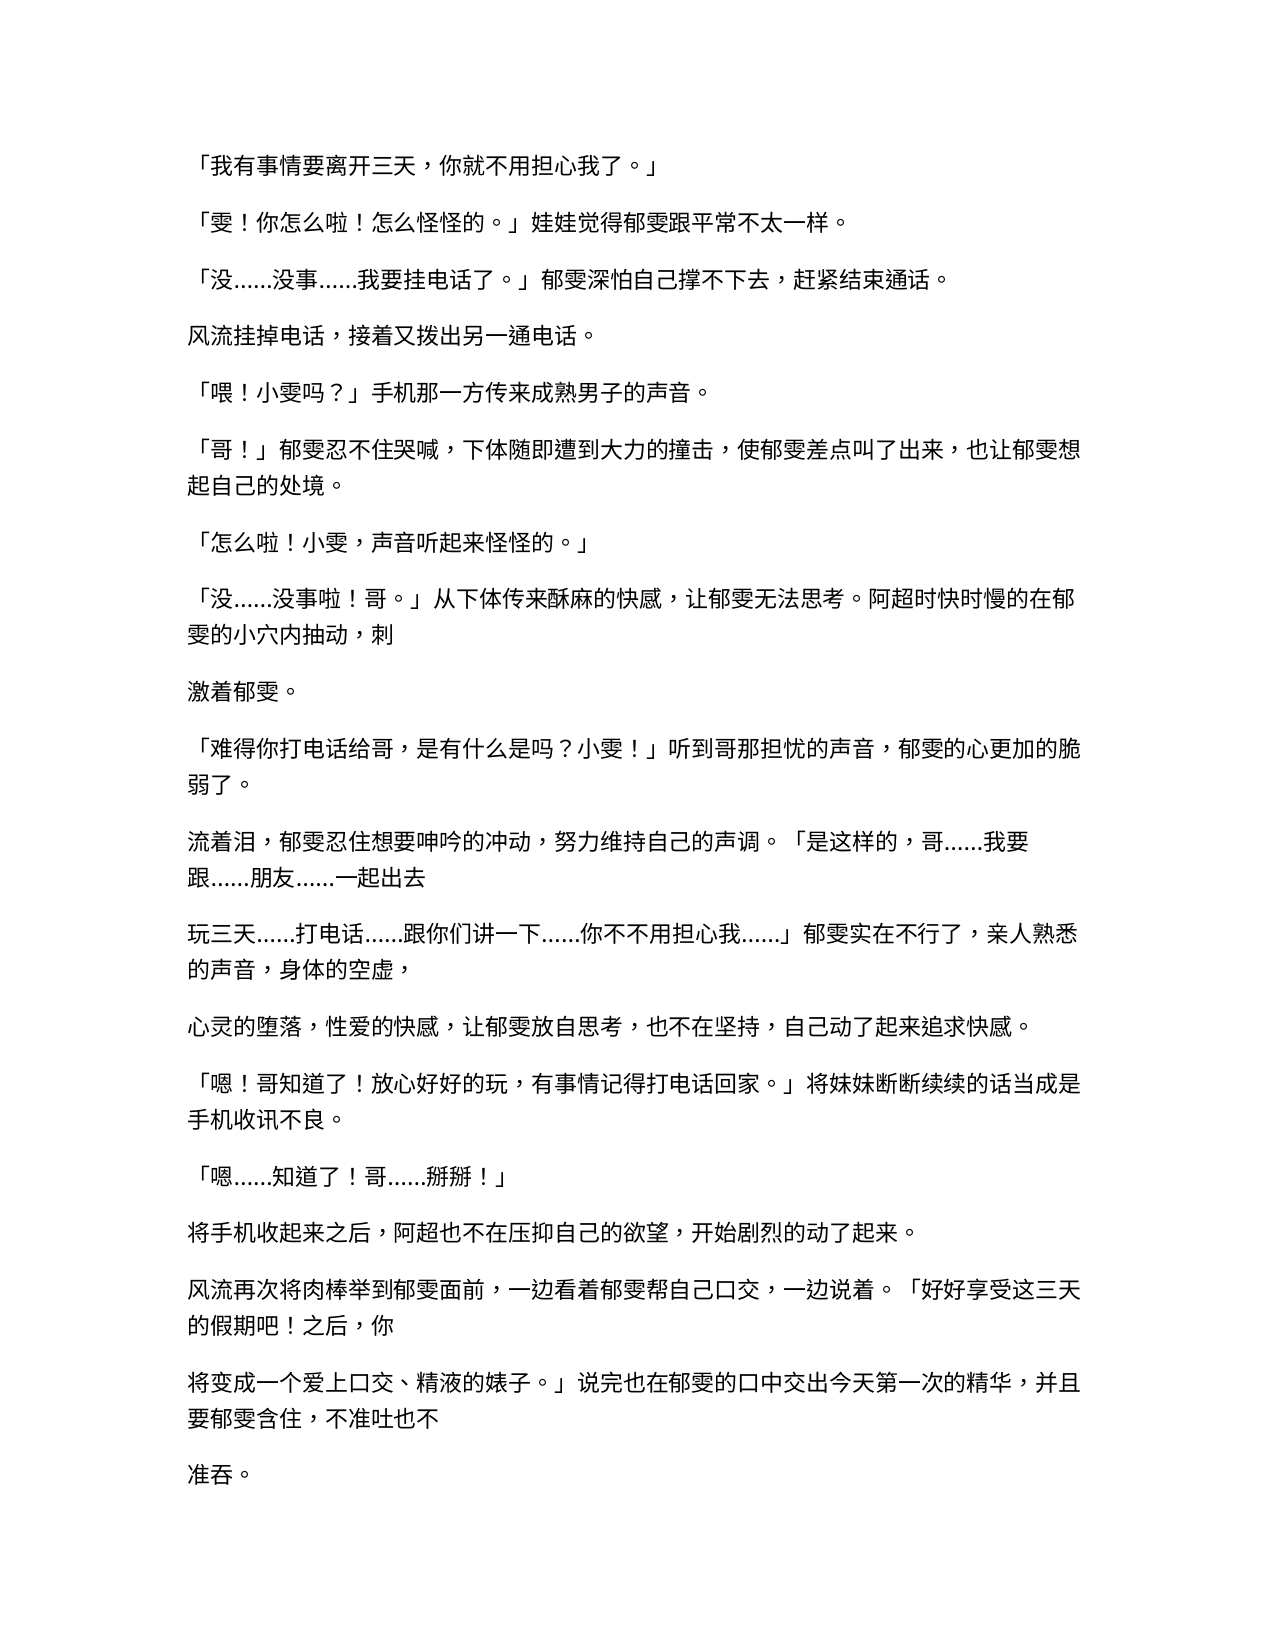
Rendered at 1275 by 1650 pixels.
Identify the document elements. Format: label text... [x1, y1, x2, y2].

text 风流再次将肉棒举到郁雯面前，一边看着郁雯帮自己口交，一边说着。「好好享受这三天的假期吧！之后，你 [187, 1274, 1087, 1341]
text 心灵的堕落，性爱的快感，让郁雯放自思考，也不在坚持，自己动了起来追求快感。 [187, 1011, 1087, 1042]
text 「嗯……知道了！哥……掰掰！」 [187, 1160, 1087, 1192]
text 风流挂掉电话，接着又拨出另一通电话。 [187, 320, 1087, 352]
text 「喂！小雯吗？」手机那一方传来成熟男子的声音。 [187, 377, 1087, 408]
text 「怎么啦！小雯，声音听起来怪怪的。」 [187, 527, 1087, 558]
text 「哥！」郁雯忍不住哭喊，下体随即遭到大力的撞击，使郁雯差点叫了出来，也让郁雯想起自己的处境。 [187, 434, 1087, 501]
text 玩三天……打电话……跟你们讲一下……你不不用担心我……」郁雯实在不行了，亲人熟悉的声音，身体的空虚， [187, 918, 1087, 985]
text 「雯！你怎么啦！怎么怪怪的。」娃娃觉得郁雯跟平常不太一样。 [187, 207, 1087, 238]
text 准吞。 [187, 1459, 1087, 1491]
text 将手机收起来之后，阿超也不在压抑自己的欲望，开始剧烈的动了起来。 [187, 1217, 1087, 1248]
text 流着泪，郁雯忍住想要呻吟的冲动，努力维持自己的声调。「是这样的，哥……我要跟……朋友……一起出去 [187, 826, 1087, 893]
text 「难得你打电话给哥，是有什么是吗？小雯！」听到哥那担忧的声音，郁雯的心更加的脆弱了。 [187, 733, 1087, 800]
text 「没……没事……我要挂电话了。」郁雯深怕自己撑不下去，赶紧结束通话。 [187, 263, 1087, 295]
text 「我有事情要离开三天，你就不用担心我了。」 [187, 150, 1087, 181]
text 激着郁雯。 [187, 676, 1087, 707]
text 将变成一个爱上口交、精液的婊子。」说完也在郁雯的口中交出今天第一次的精华，并且要郁雯含住，不准吐也不 [187, 1367, 1087, 1434]
text 「没……没事啦！哥。」从下体传来酥麻的快感，让郁雯无法思考。阿超时快时慢的在郁雯的小穴内抽动，刺 [187, 583, 1087, 651]
text 「嗯！哥知道了！放心好好的玩，有事情记得打电话回家。」将妹妹断断续续的话当成是手机收讯不良。 [187, 1068, 1087, 1135]
